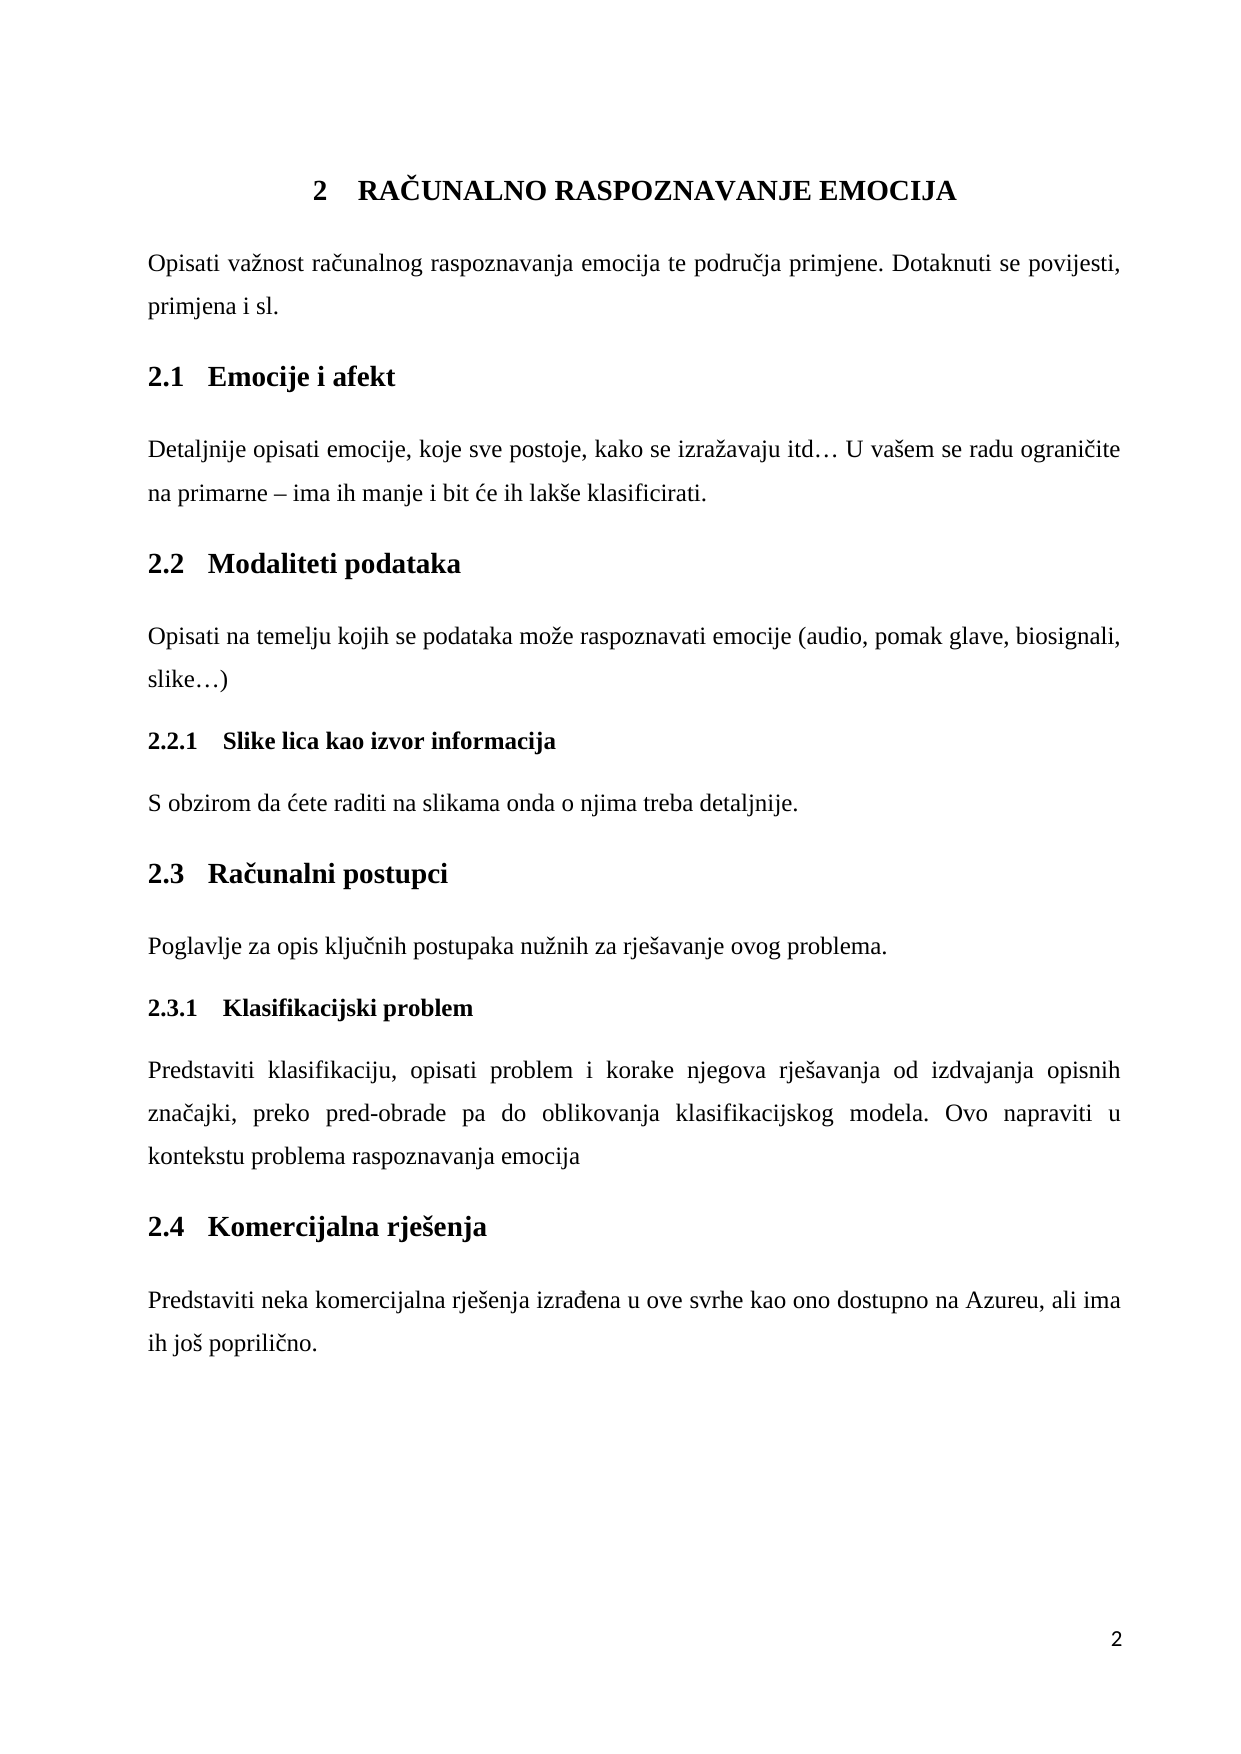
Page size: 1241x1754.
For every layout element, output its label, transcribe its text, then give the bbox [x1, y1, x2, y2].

text Klasifikacijski problem [148, 993, 1122, 1022]
text Emocije i afekt [148, 359, 1122, 393]
text Opisati važnost računalnog raspoznavanja emocija te područja primjene. Dotaknuti se povijesti, primjena i sl. [148, 248, 1122, 320]
text Komercijalna rješenja [148, 1209, 1122, 1243]
text Predstaviti klasifikaciju, opisati problem i korake njegova rješavanja od izdvajanja opisnih značajki, preko pred-obrade pa do oblikovanja klasifikacijskog modela. Ovo napraviti u kontekstu problema raspoznavanja emocija [148, 1055, 1122, 1170]
text Detaljnije opisati emocije, koje sve postoje, kako se izražavaju itd… U vašem se radu ograničite na primarne – ima ih manje i bit će ih lakše klasificirati. [148, 434, 1122, 506]
text Računalni postupci [148, 856, 1122, 890]
text RAČUNALNO RASPOZNAVANJE EMOCIJA [148, 173, 1122, 206]
text Opisati na temelju kojih se podataka može raspoznavati emocije (audio, pomak glave, biosignali, slike…) [148, 621, 1122, 693]
text Poglavlje za opis ključnih postupaka nužnih za rješavanje ovog problema. [148, 931, 1122, 960]
text Slike lica kao izvor informacija [148, 726, 1122, 755]
text Modaliteti podataka [148, 546, 1122, 579]
text S obzirom da ćete raditi na slikama onda o njima treba detaljnije. [148, 788, 1122, 817]
text Predstaviti neka komercijalna rješenja izrađena u ove svrhe kao ono dostupno na Azureu, ali ima ih još poprilično. [148, 1285, 1122, 1357]
